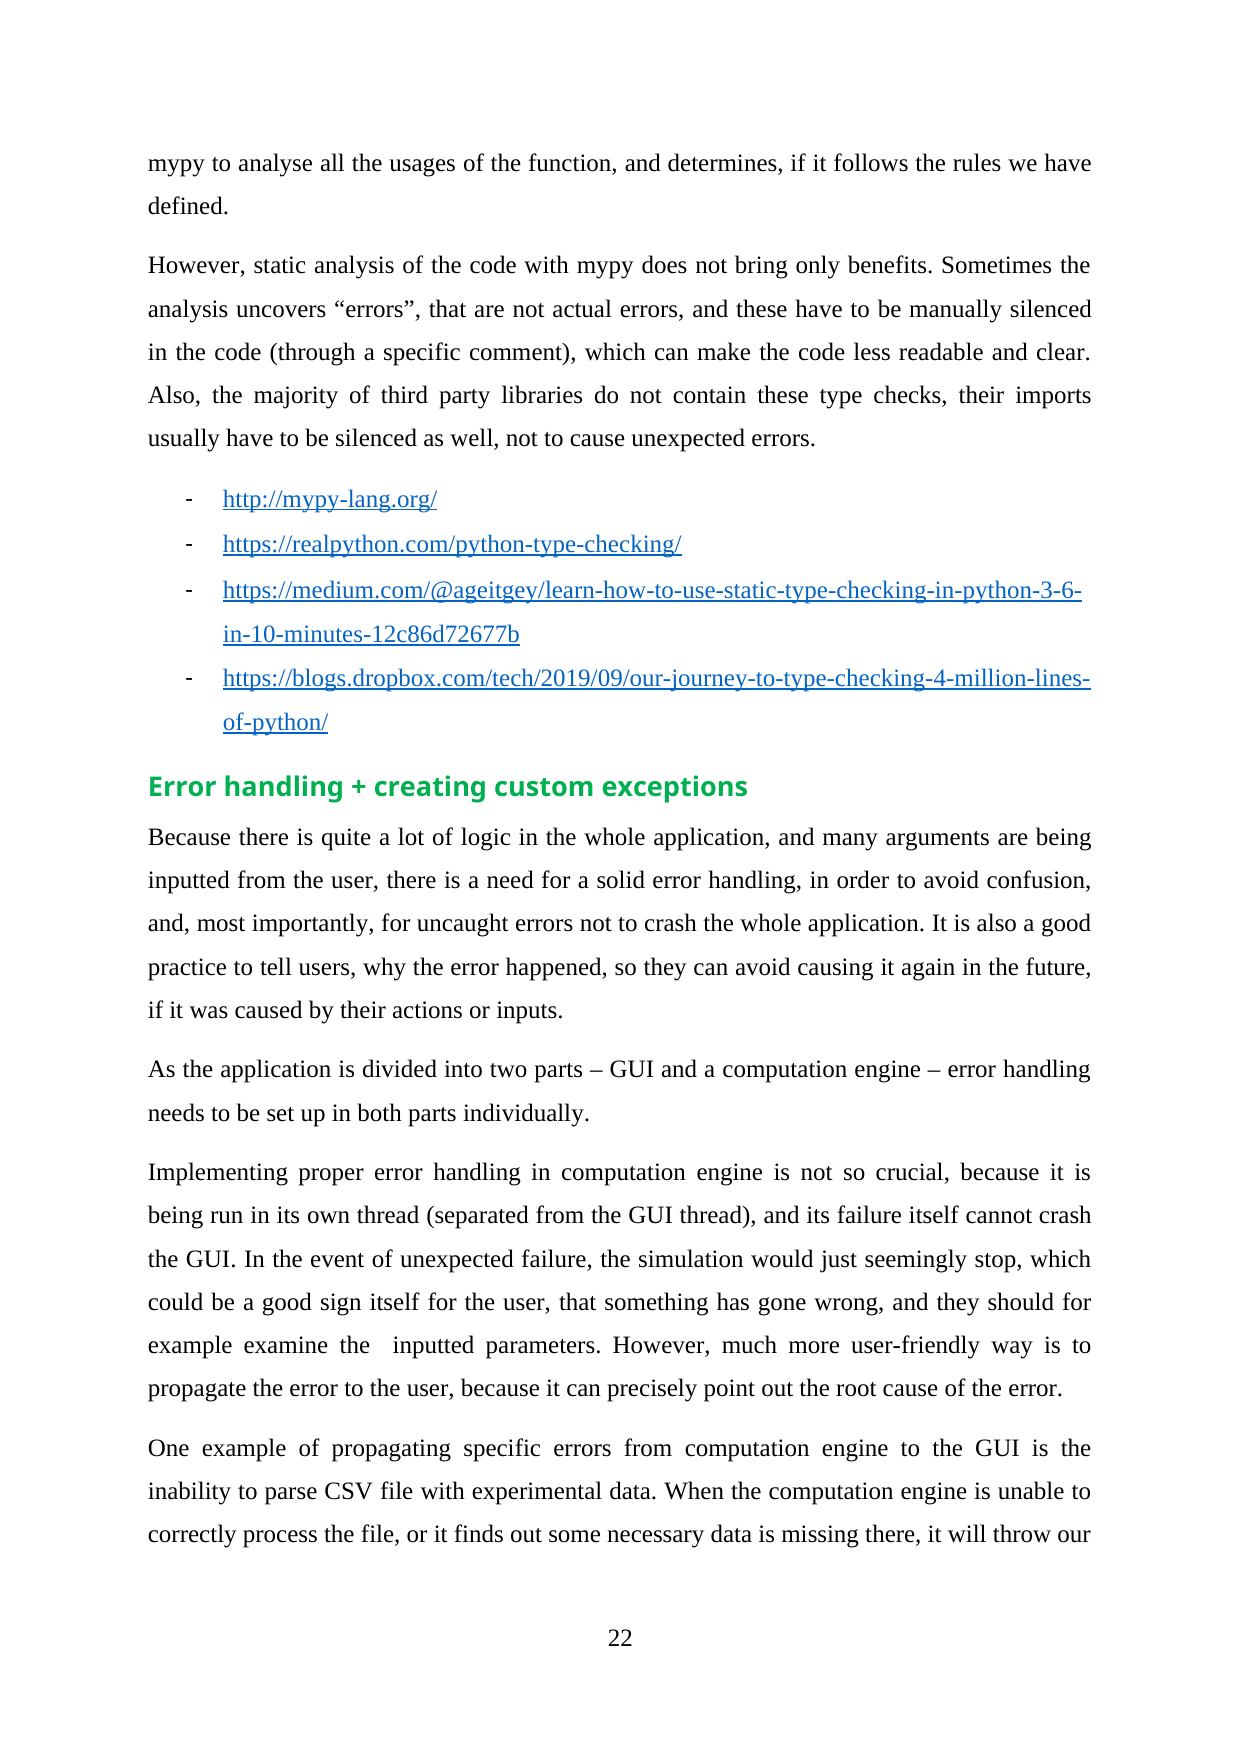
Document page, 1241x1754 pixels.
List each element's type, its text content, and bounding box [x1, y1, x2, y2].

list https://realpython.com/python-type-checking/ [185, 528, 1093, 559]
text However, static analysis of the code with mypy does not bring only benefits. Sometimes the analysis uncovers “errors”, that are not actual errors, and these have to be manually silenced in the code (through a specific comment), which can make the code less readable and clear. Also, the majority of third party libraries do not contain these type checks, their imports usually have to be silenced as well, not to cause unexpected errors. [148, 251, 1093, 452]
subtitle Error handling + creating custom exceptions [148, 767, 1093, 804]
text Implementing proper error handling in computation engine is not so crucial, because it is being run in its own thread (separated from the GUI thread), and its failure itself cannot crash the GUI. In the event of unexpected failure, the simulation would just seemingly stop, which could be a good sign itself for the user, that something has gone wrong, and they should for example examine the inputted parameters. However, much more user-friendly way is to propagate the error to the user, because it can precisely point out the root cause of the error. [148, 1157, 1093, 1402]
list https://medium.com/@ageitgey/learn-how-to-use-static-type-checking-in-python-3-6-in-10-minutes-12c86d72677b [185, 574, 1093, 648]
list http://mypy-lang.org/ [185, 483, 1093, 513]
text Because there is quite a lot of logic in the whole application, and many arguments are being inputted from the user, there is a need for a solid error handling, in order to avoid confusion, and, most importantly, for uncaught errors not to crash the whole application. It is also a good practice to tell users, why the error happened, so they can avoid causing it again in the future, if it was caused by their actions or inputs. [148, 822, 1093, 1023]
text As the application is divided into two parts – GUI and a computation engine – error handling needs to be set up in both parts individually. [148, 1054, 1093, 1126]
list https://blogs.dropbox.com/tech/2019/09/our-journey-to-type-checking-4-million-lines-of-python/ [185, 662, 1093, 736]
